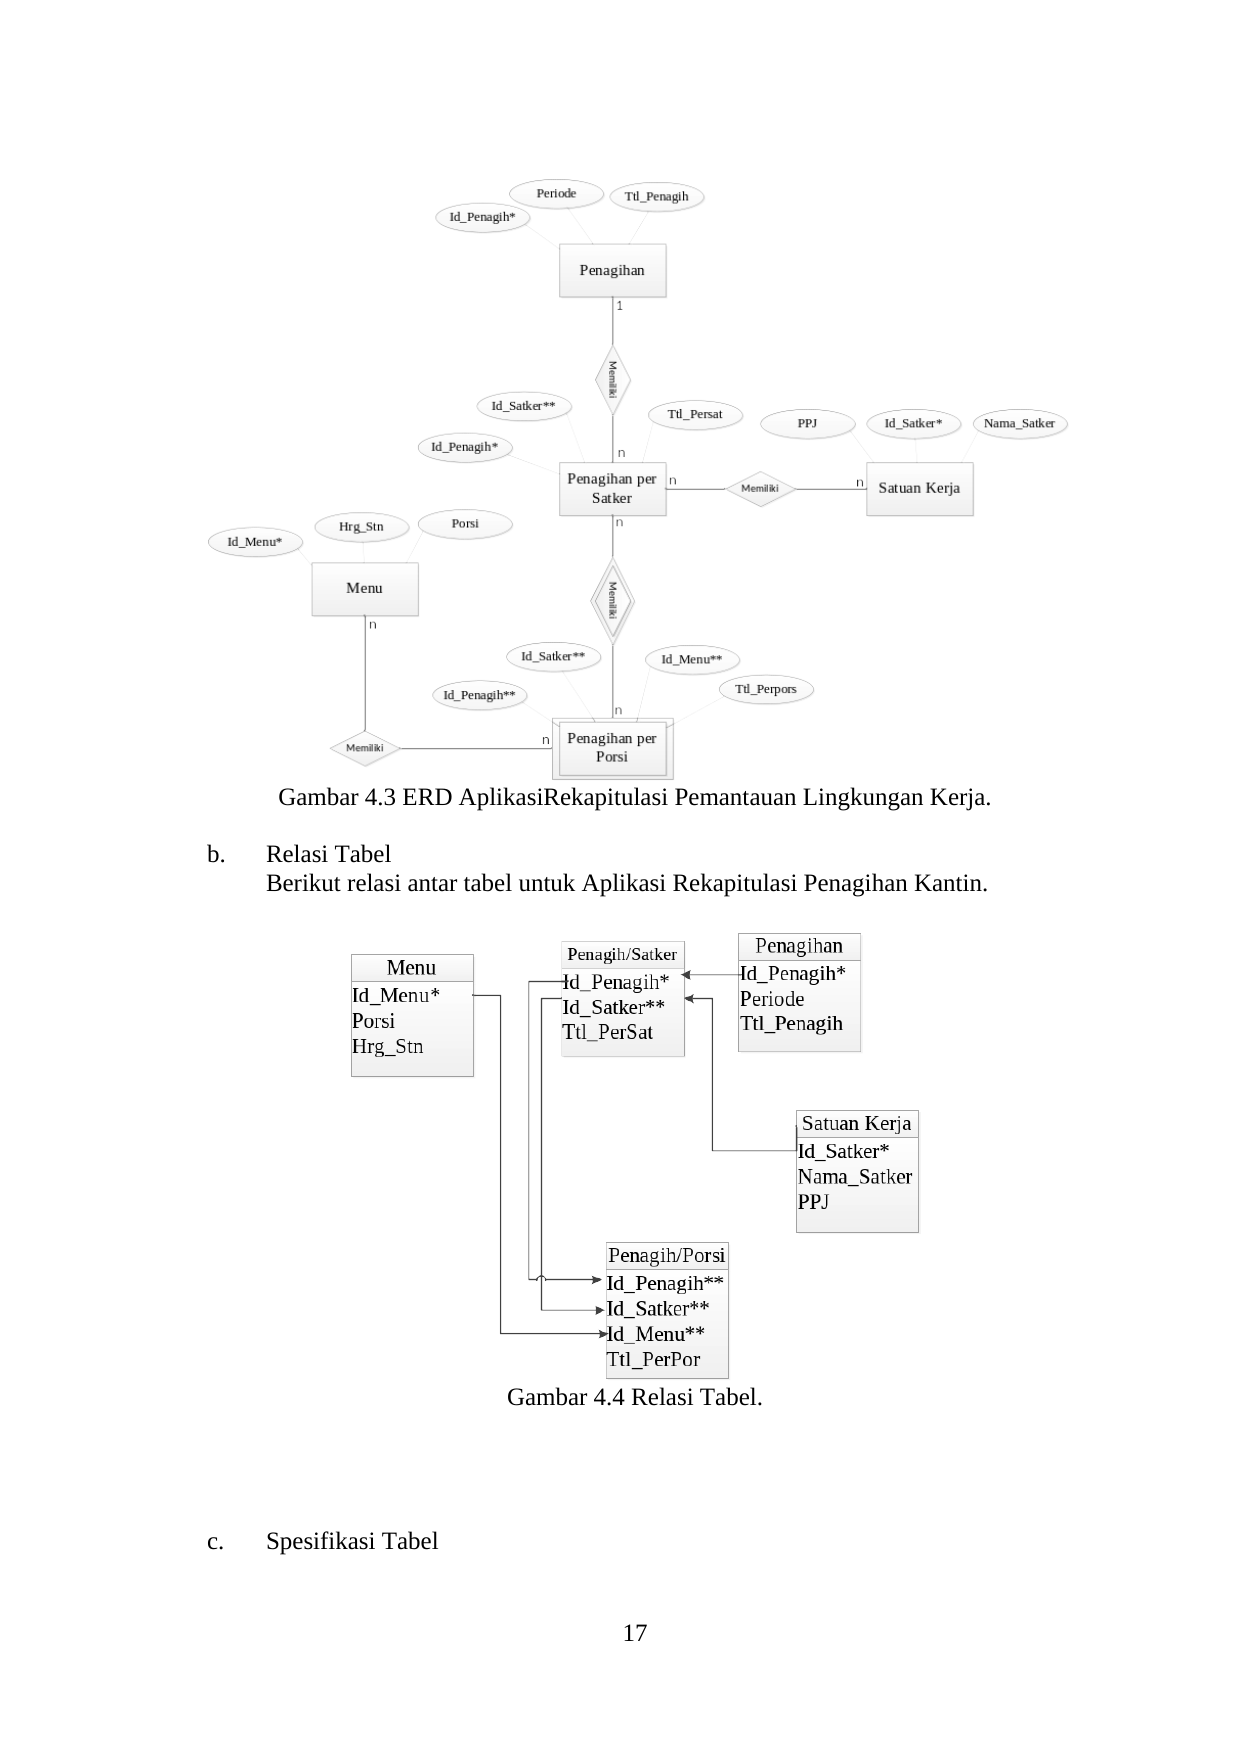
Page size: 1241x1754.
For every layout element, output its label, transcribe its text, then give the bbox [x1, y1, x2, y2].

list Gambar 4.3 ERD AplikasiRekapitulasi Pemantauan Lingkungan Kerja. [207, 782, 1063, 811]
list Berikut relasi antar tabel untuk Aplikasi Rekapitulasi Penagihan Kantin. [207, 868, 1063, 897]
list Gambar 4.4 Relasi Tabel. [207, 1382, 1063, 1411]
list Spesifikasi Tabel [207, 1526, 1063, 1554]
list Relasi Tabel [207, 839, 1063, 868]
